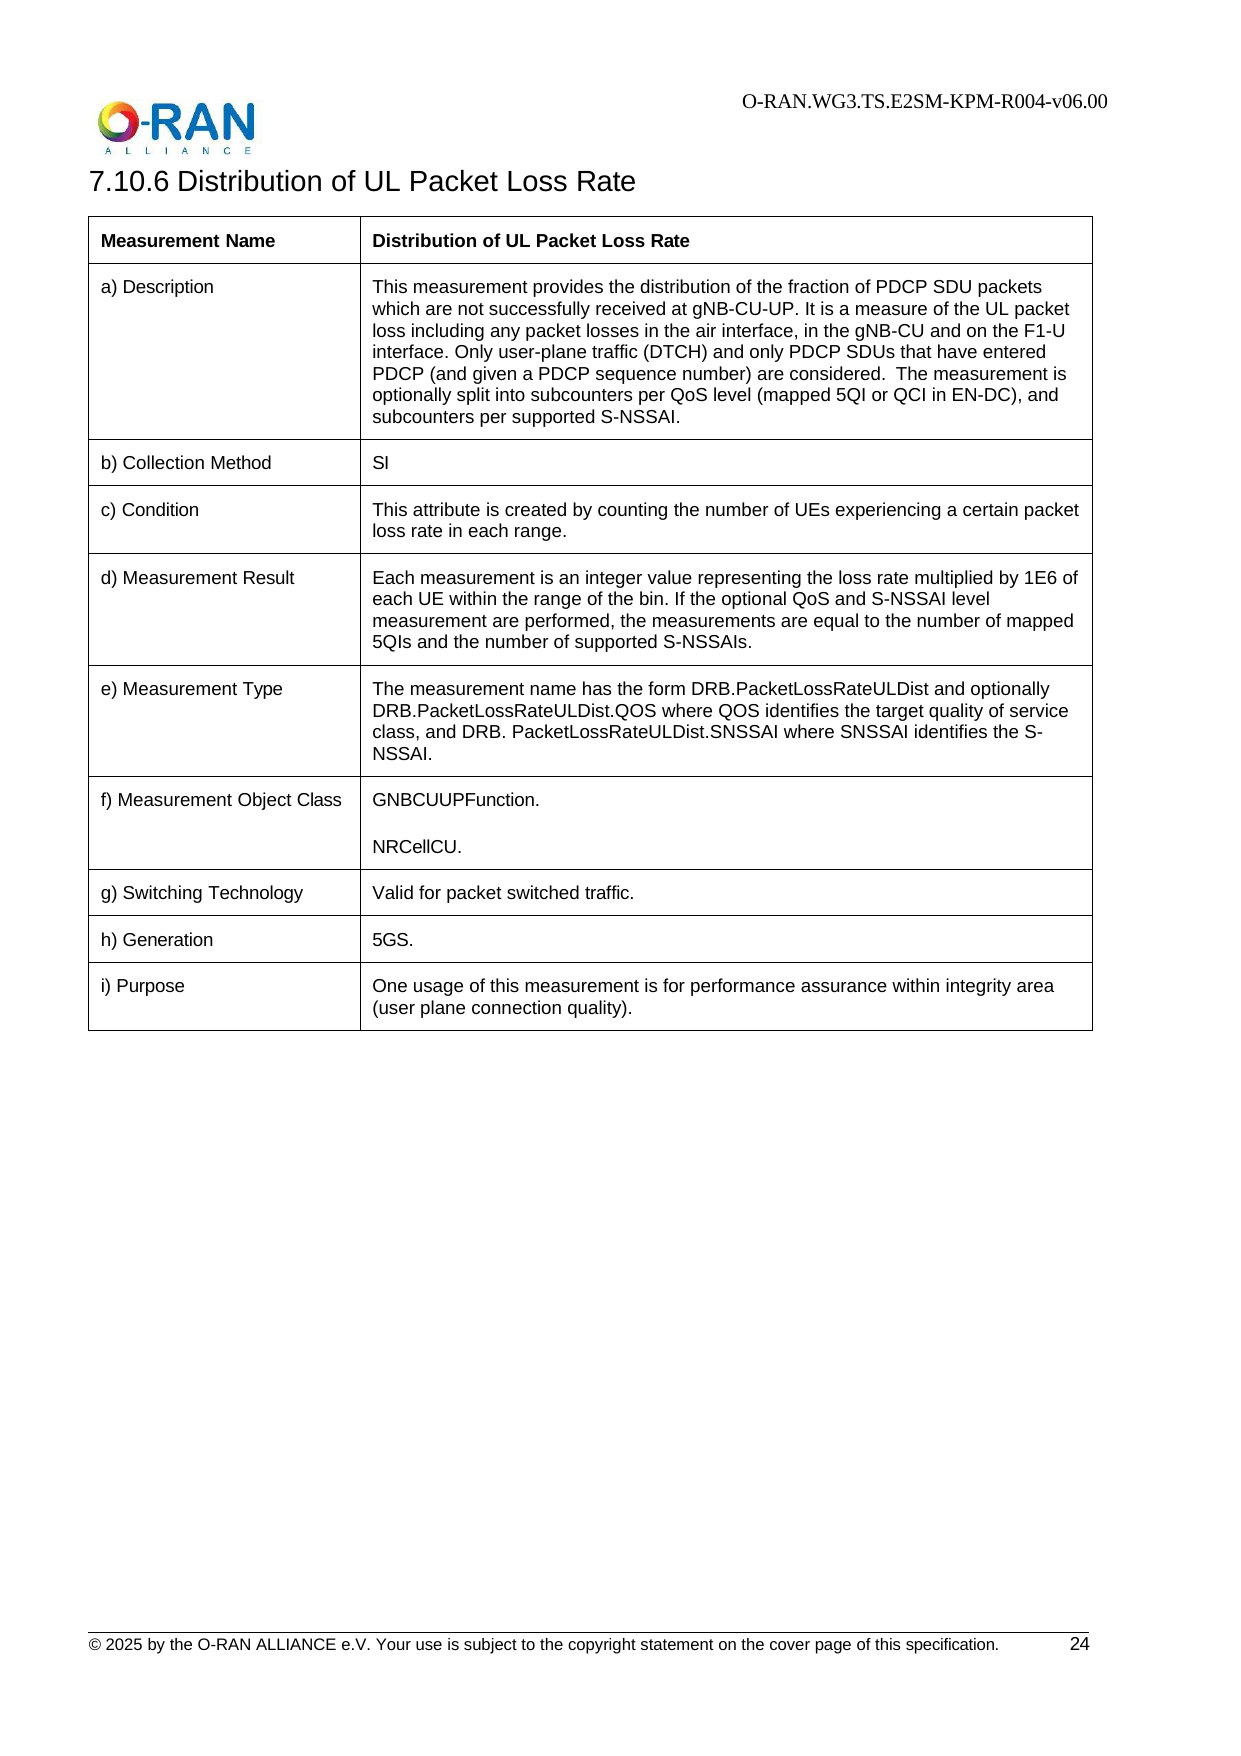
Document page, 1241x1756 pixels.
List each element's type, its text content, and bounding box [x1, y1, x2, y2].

table_cell a) Description [89, 264, 360, 438]
table_cell c) Condition [89, 486, 360, 553]
table_cell b) Collection Method [89, 440, 360, 485]
picture [90, 99, 263, 160]
table_header Measurement Name [89, 217, 360, 263]
table_cell This attribute is created by counting the number of UEs experiencing a certain packet loss rate in each range. [361, 486, 1092, 553]
table_cell Valid for packet switched traffic. [361, 870, 1092, 915]
table_cell One usage of this measurement is for performance assurance within integrity area (user plane connection quality). [361, 963, 1092, 1030]
table_header Distribution of UL Packet Loss Rate [361, 217, 1092, 263]
subtitle Distribution of UL Packet Loss Rate [88, 164, 1167, 197]
table_cell g) Switching Technology [89, 870, 360, 915]
table_cell SI [361, 440, 1092, 485]
table_cell 5GS. [361, 916, 1092, 962]
table_cell GNBCUUPFunction. NRCellCU. [361, 777, 1092, 868]
table_cell e) Measurement Type [89, 666, 360, 776]
table_cell This measurement provides the distribution of the fraction of PDCP SDU packets which are not successfully received at gNB-CU-UP. It is a measure of the UL packet loss including any packet losses in the air interface, in the gNB-CU and on the F1-U interface. Only user-plane traffic (DTCH) and only PDCP SDUs that have entered PDCP (and given a PDCP sequence number) are considered. The measurement is optionally split into subcounters per QoS level (mapped 5QI or QCI in EN-DC), and subcounters per supported S-NSSAI. [361, 264, 1092, 438]
table_cell f) Measurement Object Class [89, 777, 360, 868]
table_cell Each measurement is an integer value representing the loss rate multiplied by 1E6 of each UE within the range of the bin. If the optional QoS and S-NSSAI level measurement are performed, the measurements are equal to the number of mapped 5QIs and the number of supported S-NSSAIs. [361, 554, 1092, 664]
table_cell i) Purpose [89, 963, 360, 1030]
table_cell d) Measurement Result [89, 554, 360, 664]
table_cell h) Generation [89, 916, 360, 962]
table_cell The measurement name has the form DRB.PacketLossRateULDist and optionally DRB.PacketLossRateULDist.QOS where QOS identifies the target quality of service class, and DRB. PacketLossRateULDist.SNSSAI where SNSSAI identifies the S- NSSAI. [361, 666, 1092, 776]
